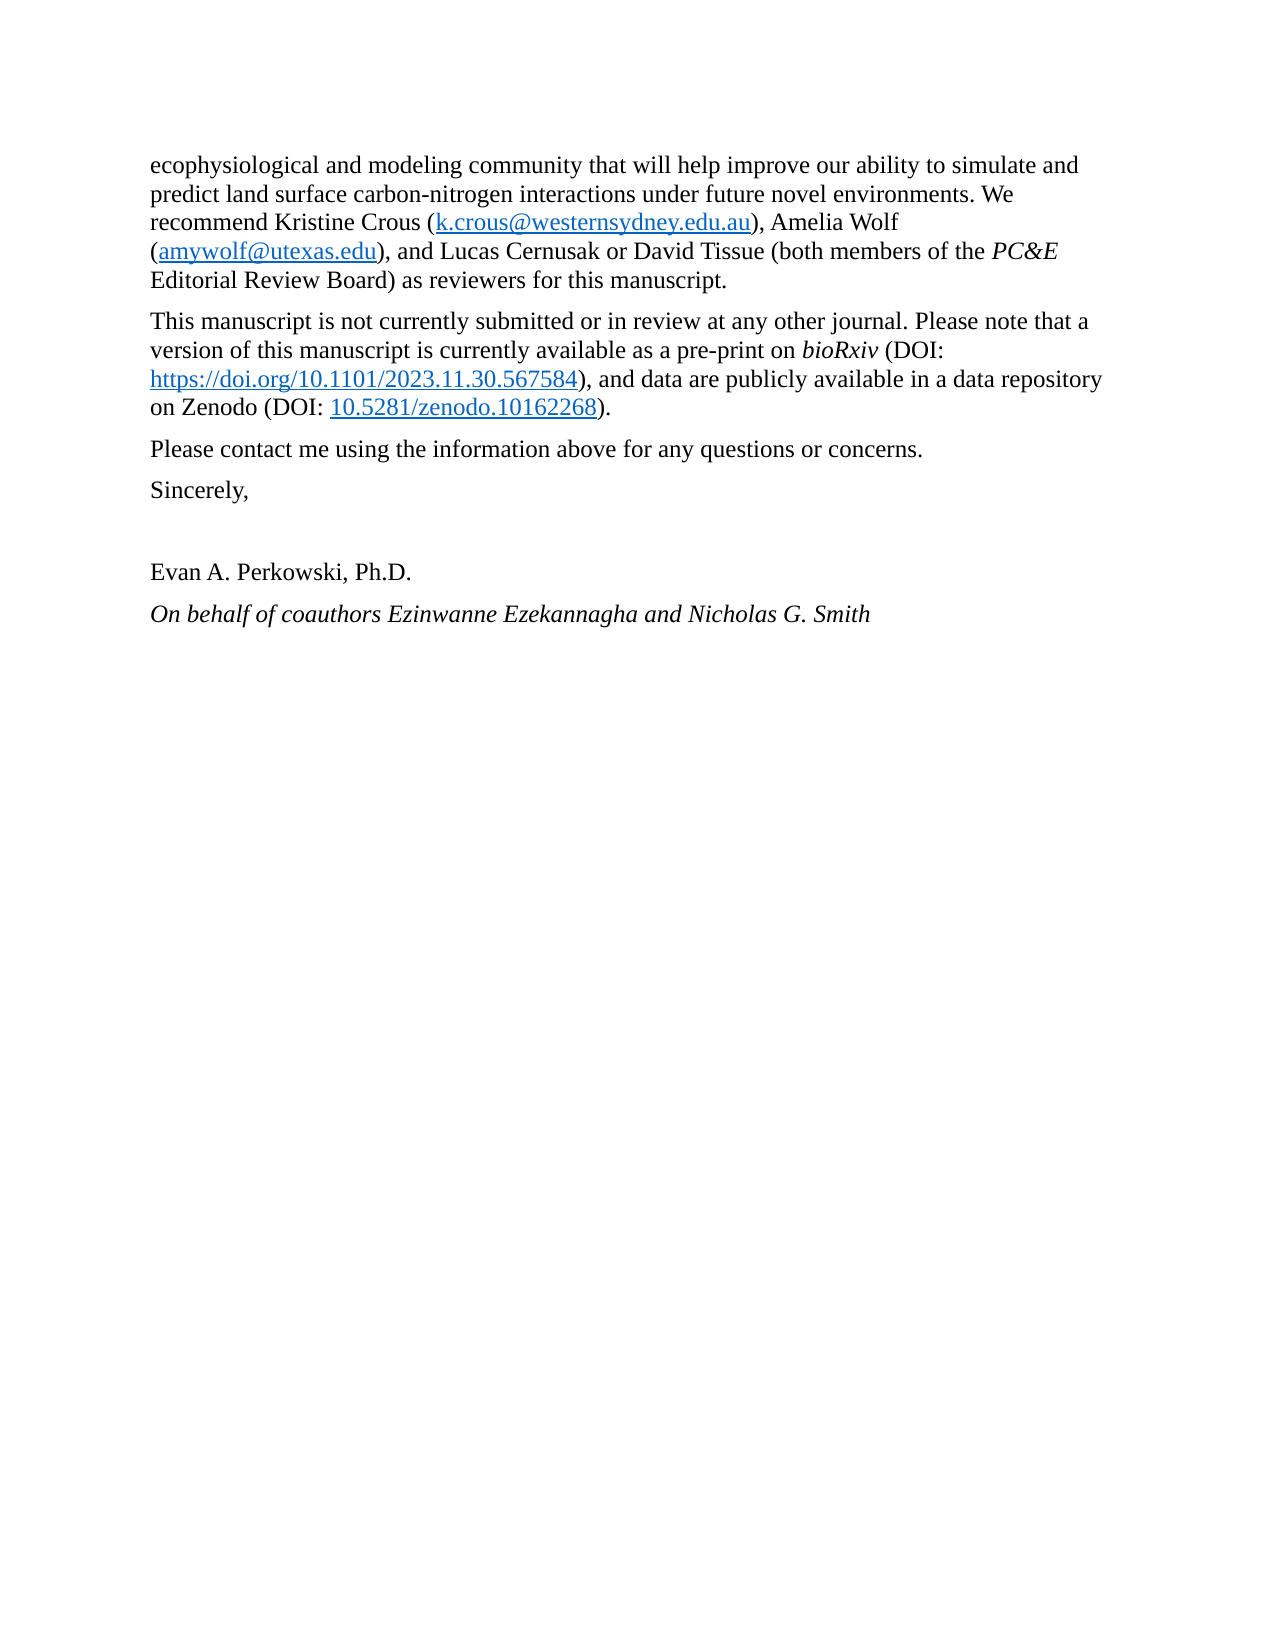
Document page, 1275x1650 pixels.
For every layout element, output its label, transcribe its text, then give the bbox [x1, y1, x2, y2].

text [150, 150, 1125, 294]
text Sincerely, [150, 475, 1125, 504]
text Evan A. Perkowski, Ph.D. [150, 557, 1125, 586]
text This manuscript is not currently submitted or in review at any other journal. Please note that a version of this manuscript is currently available as a pre-print on bioRxiv (DOI: https://doi.org/10.1101/2023.11.30.567584), and data are publicly available in a data repository on Zenodo (DOI: 10.5281/zenodo.10162268). [150, 306, 1125, 421]
text On behalf of coauthors Ezinwanne Ezekannagha and Nicholas G. Smith [150, 599, 1125, 627]
text Please contact me using the information above for any questions or concerns. [150, 434, 1125, 462]
